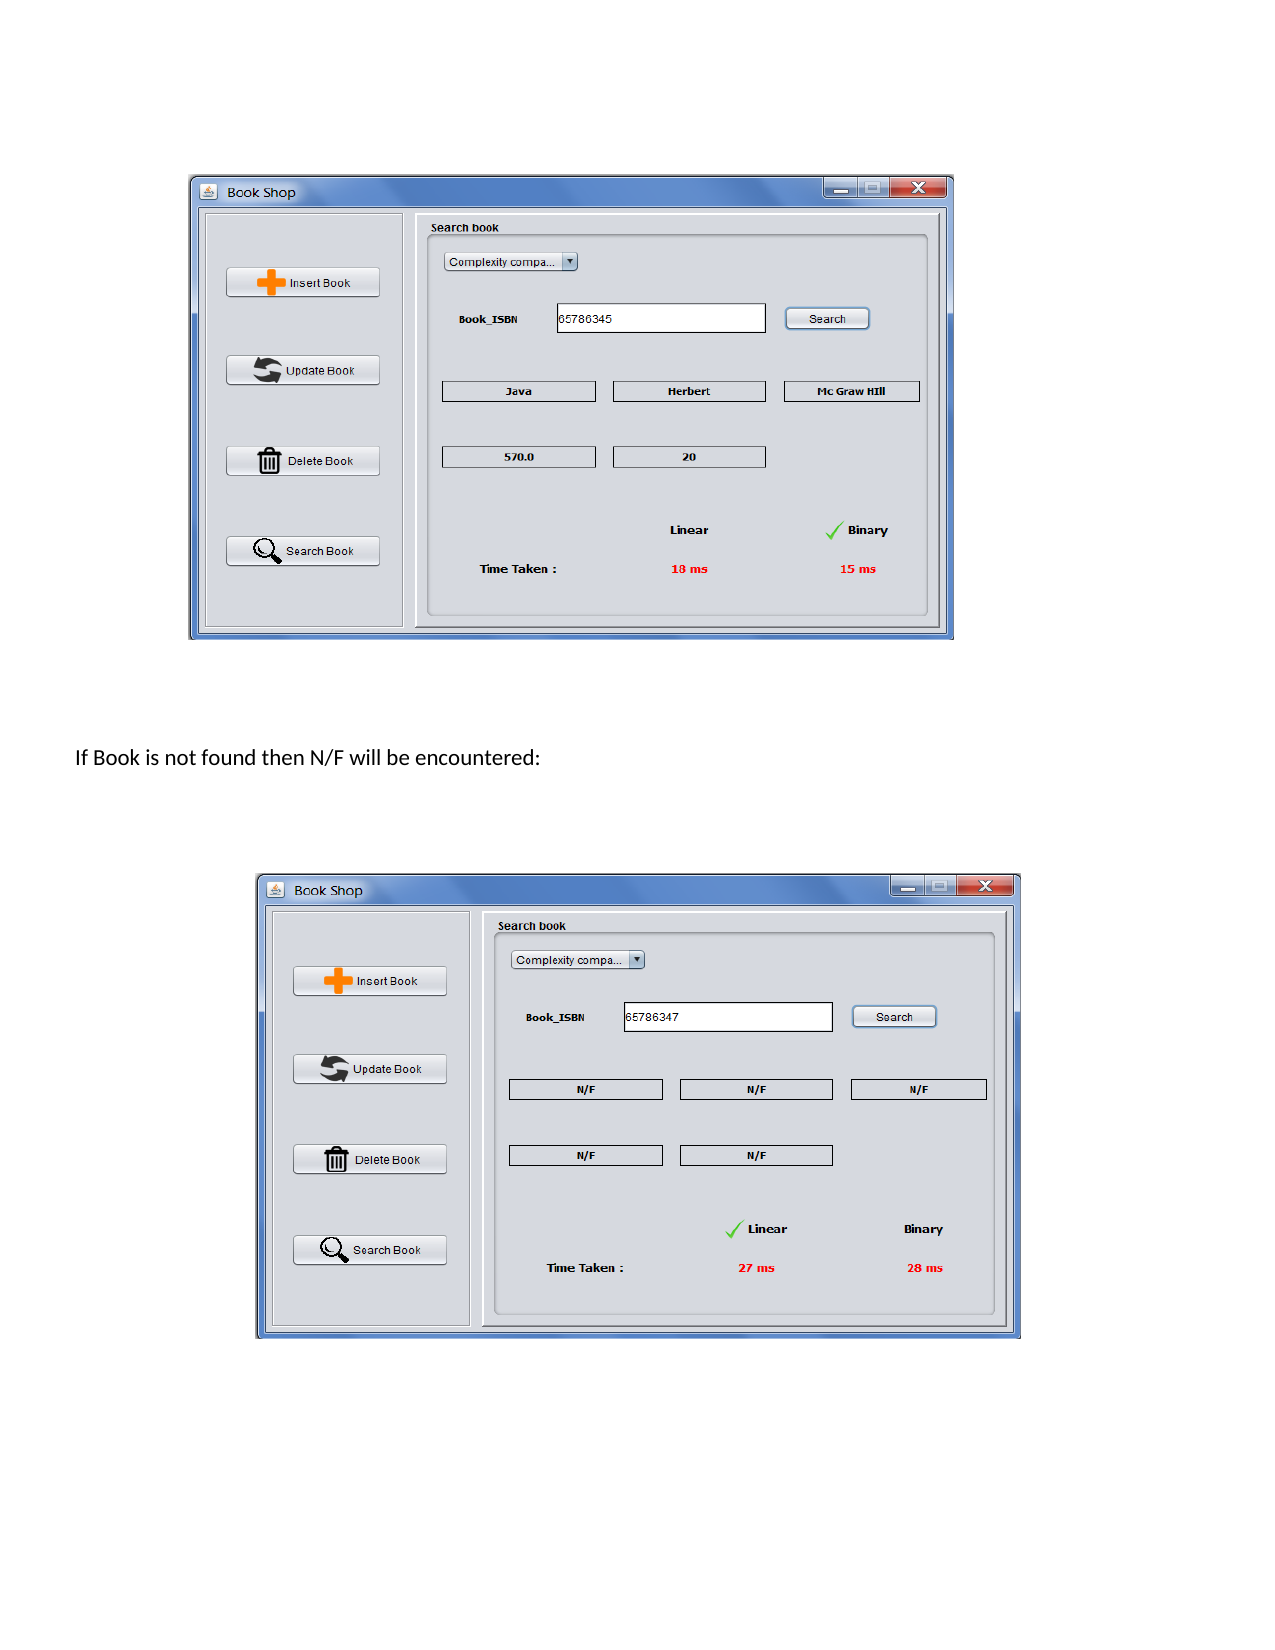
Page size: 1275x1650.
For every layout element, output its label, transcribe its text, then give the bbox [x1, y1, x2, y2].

text If Book is not found then N/F will be encountered: [75, 743, 1200, 771]
picture [188, 174, 954, 640]
picture [255, 873, 1021, 1339]
